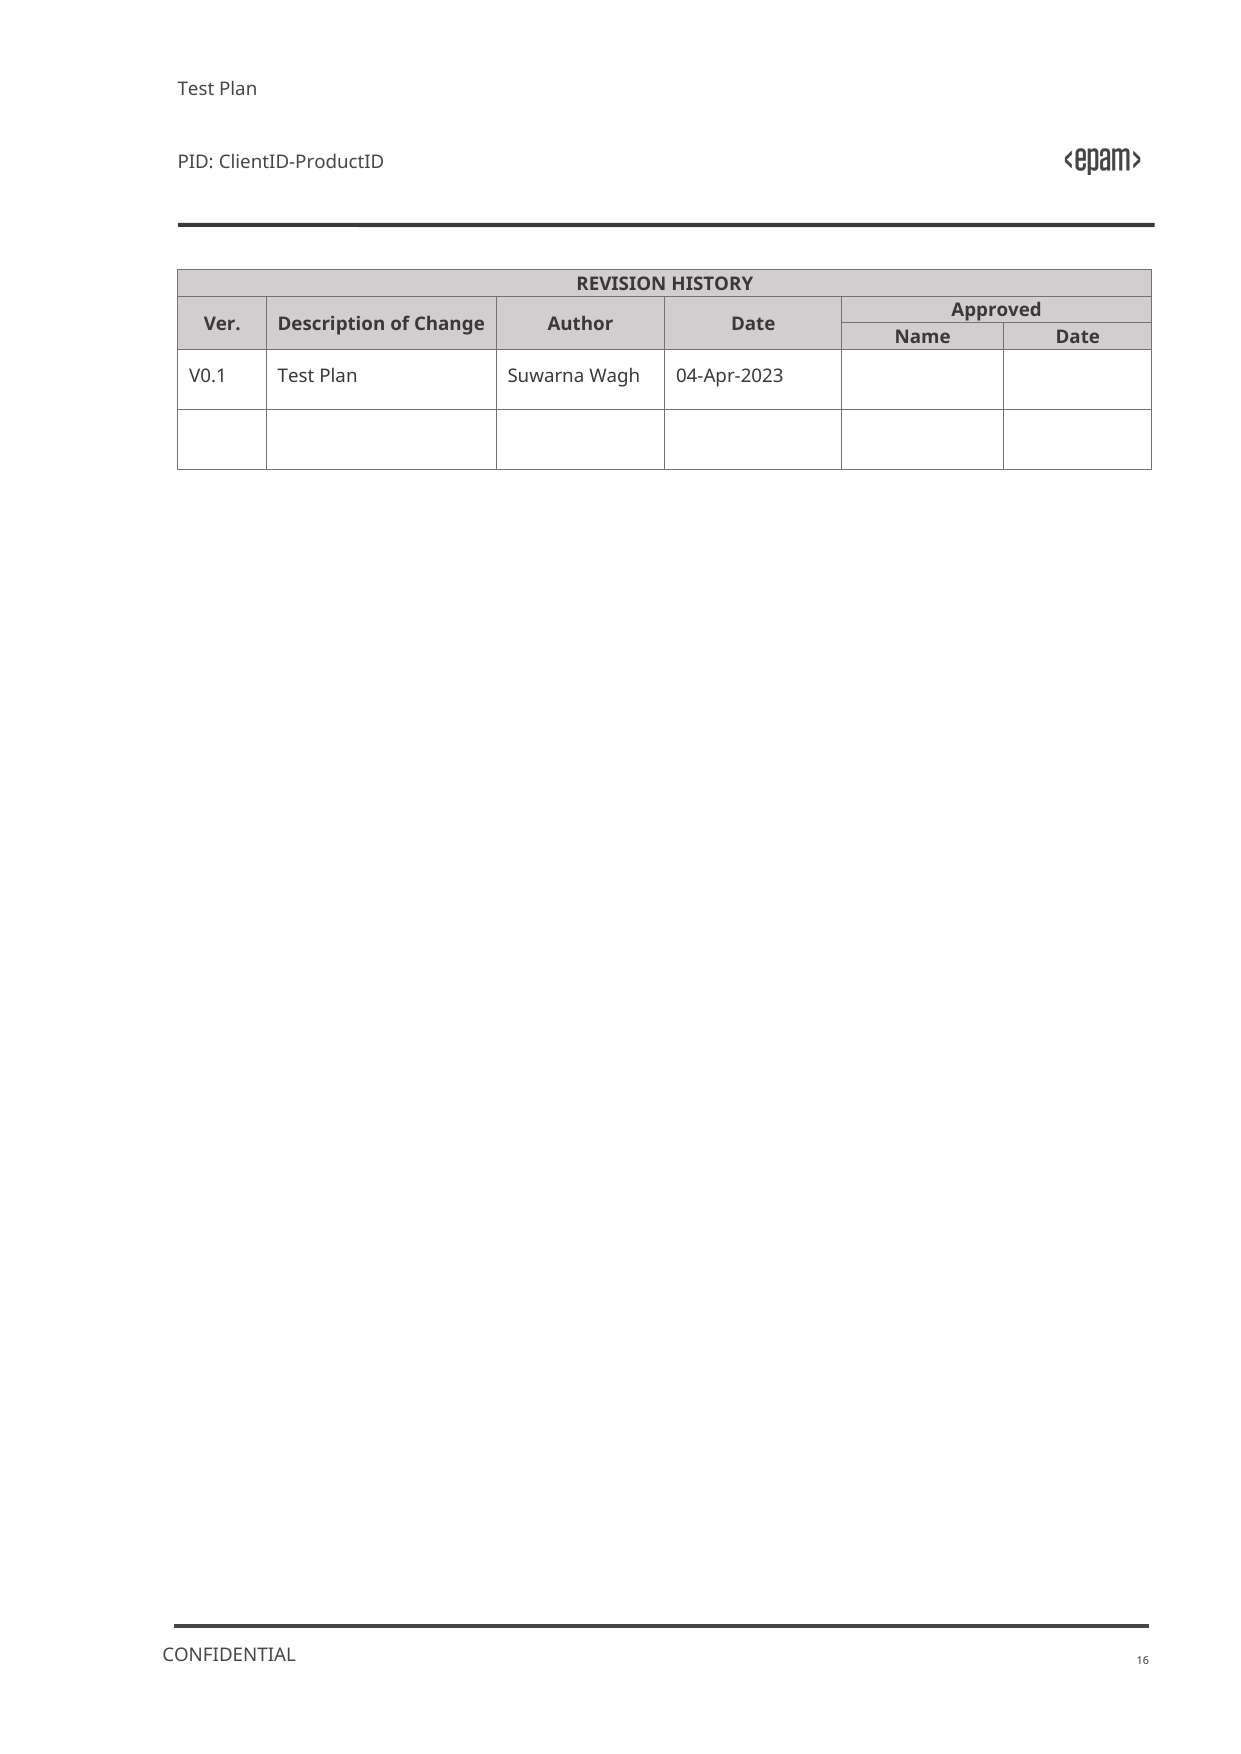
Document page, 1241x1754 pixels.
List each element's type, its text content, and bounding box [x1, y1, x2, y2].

table_cell [497, 410, 664, 469]
table_cell [267, 410, 496, 469]
table_cell Description of Change [267, 297, 496, 349]
table_header REVISION HISTORY [178, 270, 1151, 296]
table_cell 04-Apr-2023 [665, 350, 841, 409]
table_cell Approved [842, 297, 1151, 322]
table_cell Author [497, 297, 664, 349]
table_cell [842, 350, 1003, 409]
table_cell Ver. [178, 297, 266, 349]
table_cell [665, 410, 841, 469]
table_cell [842, 410, 1003, 469]
table_cell [1004, 410, 1151, 469]
table_cell Suwarna Wagh [497, 350, 664, 409]
table_cell [1004, 350, 1151, 409]
table_cell Test Plan [267, 350, 496, 409]
table_cell [178, 410, 266, 469]
table_cell Name [842, 323, 1003, 349]
table_cell Date [1004, 323, 1151, 349]
table_cell Date [665, 297, 841, 349]
table_cell V0.1 [178, 350, 266, 409]
